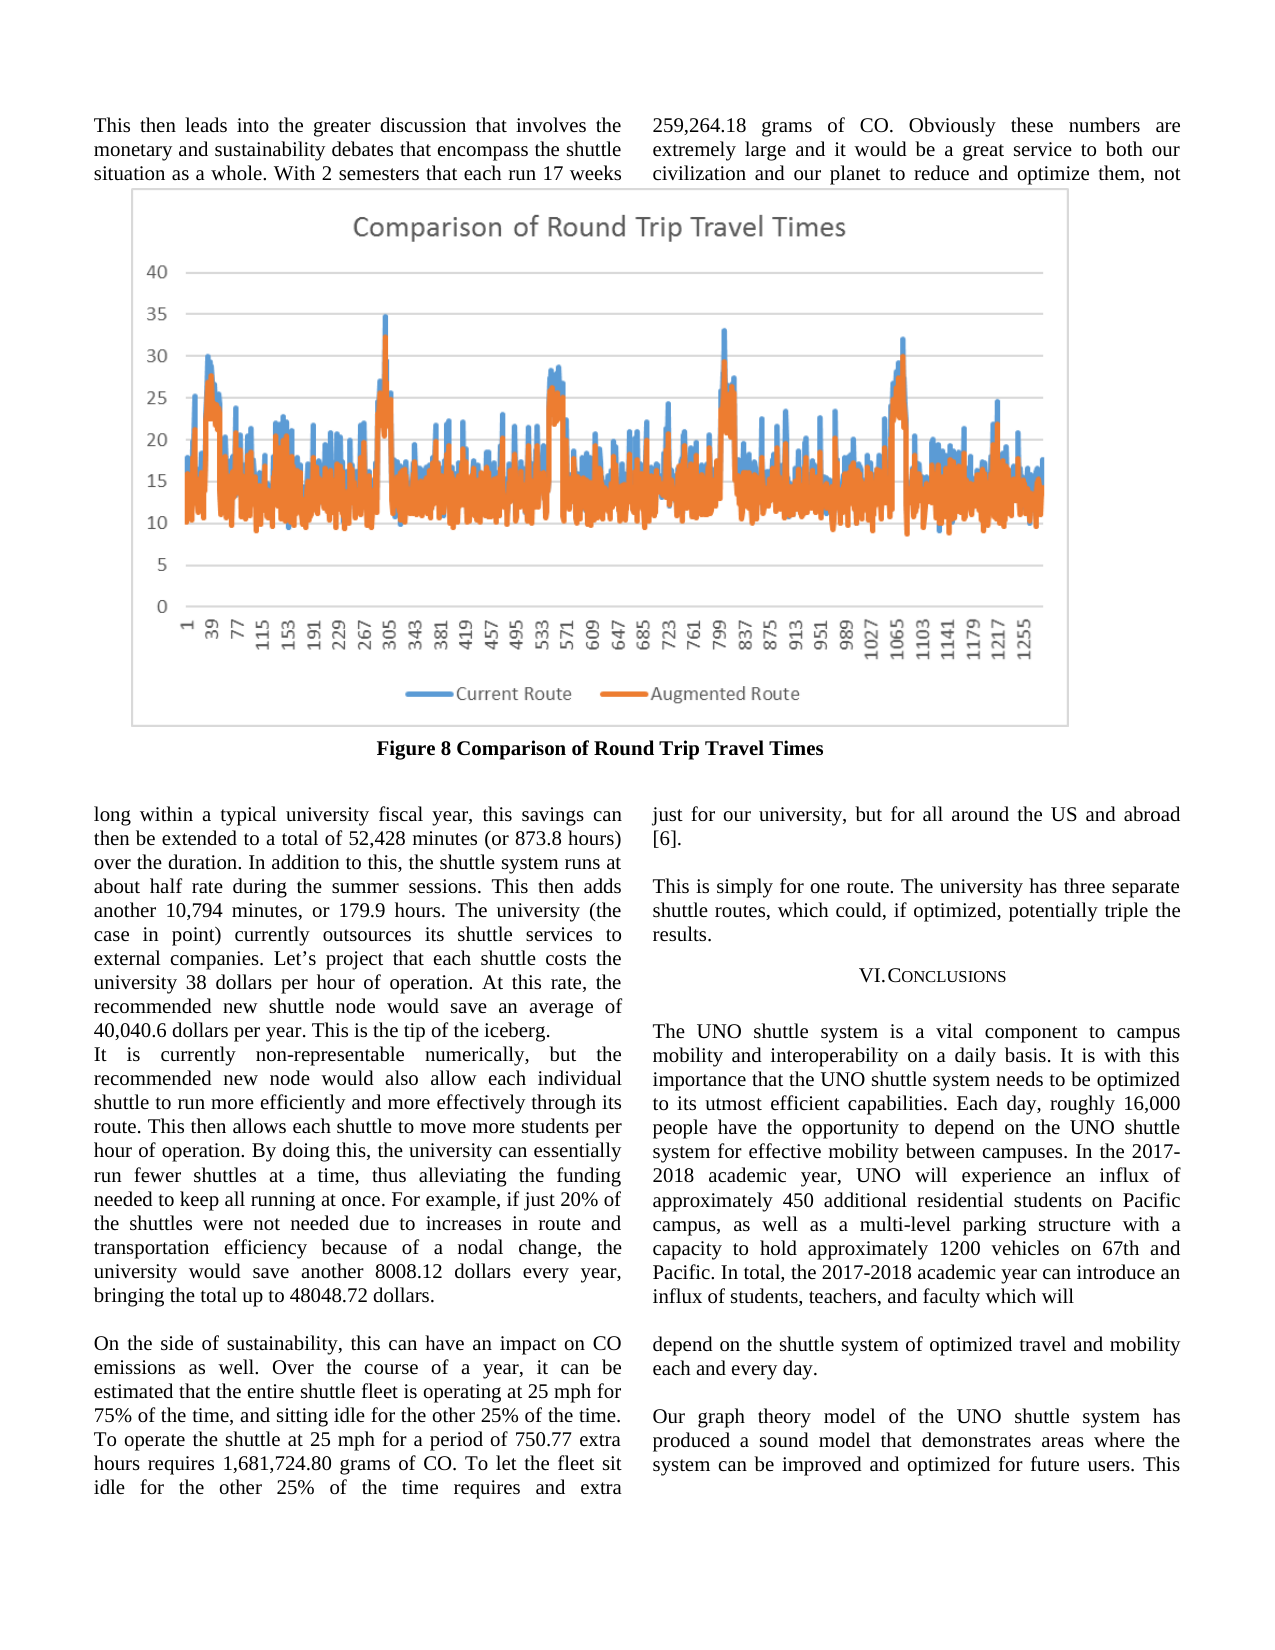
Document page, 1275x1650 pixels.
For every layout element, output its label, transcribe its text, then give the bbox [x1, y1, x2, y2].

picture [131, 188, 1069, 727]
text The UNO shuttle system is a vital component to campus mobility and interoperability on a daily basis. It is with this importance that the UNO shuttle system needs to be optimized to its utmost efficient capabilities. Each day, roughly 16,000 people have the opportunity to depend on the UNO shuttle system for effective mobility between campuses. In the 2017-2018 academic year, UNO will experience an influx of approximately 450 additional residential students on Pacific campus, as well as a multi-level parking structure with a capacity to hold approximately 1200 vehicles on 67th and Pacific. In total, the 2017-2018 academic year can introduce an influx of students, teachers, and faculty which will [652, 1019, 1181, 1308]
subtitle Conclusions [675, 963, 1181, 987]
text On the side of sustainability, this can have an impact on CO emissions as well. Over the course of a year, it can be estimated that the entire shuttle fleet is operating at 25 mph for 75% of the time, and sitting idle for the other 25% of the time. To operate the shuttle at 25 mph for a period of 750.77 extra hours requires 1,681,724.80 grams of CO. To let the fleet sit idle for the other 25% of the time requires and extra 259,264.18 grams of CO. Obviously these numbers are extremely large and it would be a great service to both our civilization and our planet to reduce and optimize them, not just for our university, but for all around the US and abroad [6]. [94, 1331, 622, 1499]
text It is currently non-representable numerically, but the recommended new node would also allow each individual shuttle to run more efficiently and more effectively through its route. This then allows each shuttle to move more students per hour of operation. By doing this, the university can essentially run fewer shuttles at a time, thus alleviating the funding needed to keep all running at once. For example, if just 20% of the shuttles were not needed due to increases in route and transportation efficiency because of a nodal change, the university would save another 8008.12 dollars every year, bringing the total up to 48048.72 dollars. [94, 1042, 622, 1307]
text depend on the shuttle system of optimized travel and mobility each and every day. [652, 1332, 1181, 1380]
text On the side of sustainability, this can have an impact on CO emissions as well. Over the course of a year, it can be estimated that the entire shuttle fleet is operating at 25 mph for 75% of the time, and sitting idle for the other 25% of the time. To operate the shuttle at 25 mph for a period of 750.77 extra hours requires 1,681,724.80 grams of CO. To let the fleet sit idle for the other 25% of the time requires and extra 259,264.18 grams of CO. Obviously these numbers are extremely large and it would be a great service to both our civilization and our planet to reduce and optimize them, not just for our university, but for all around the US and abroad [6]. [652, 112, 1181, 850]
text This is simply for one route. The university has three separate shuttle routes, which could, if optimized, potentially triple the results. [652, 874, 1181, 946]
text This then leads into the greater discussion that involves the monetary and sustainability debates that encompass the shuttle situation as a whole. With 2 semesters that each run 17 weeks long within a typical university fiscal year, this savings can then be extended to a total of 52,428 minutes (or 873.8 hours) over the duration. In addition to this, the shuttle system runs at about half rate during the summer sessions. This then adds another 10,794 minutes, or 179.9 hours. The university (the case in point) currently outsources its shuttle services to external companies. Let’s project that each shuttle costs the university 38 dollars per hour of operation. At this rate, the recommended new shuttle node would save an average of 40,040.6 dollars per year. This is the tip of the iceberg. [94, 112, 622, 1042]
